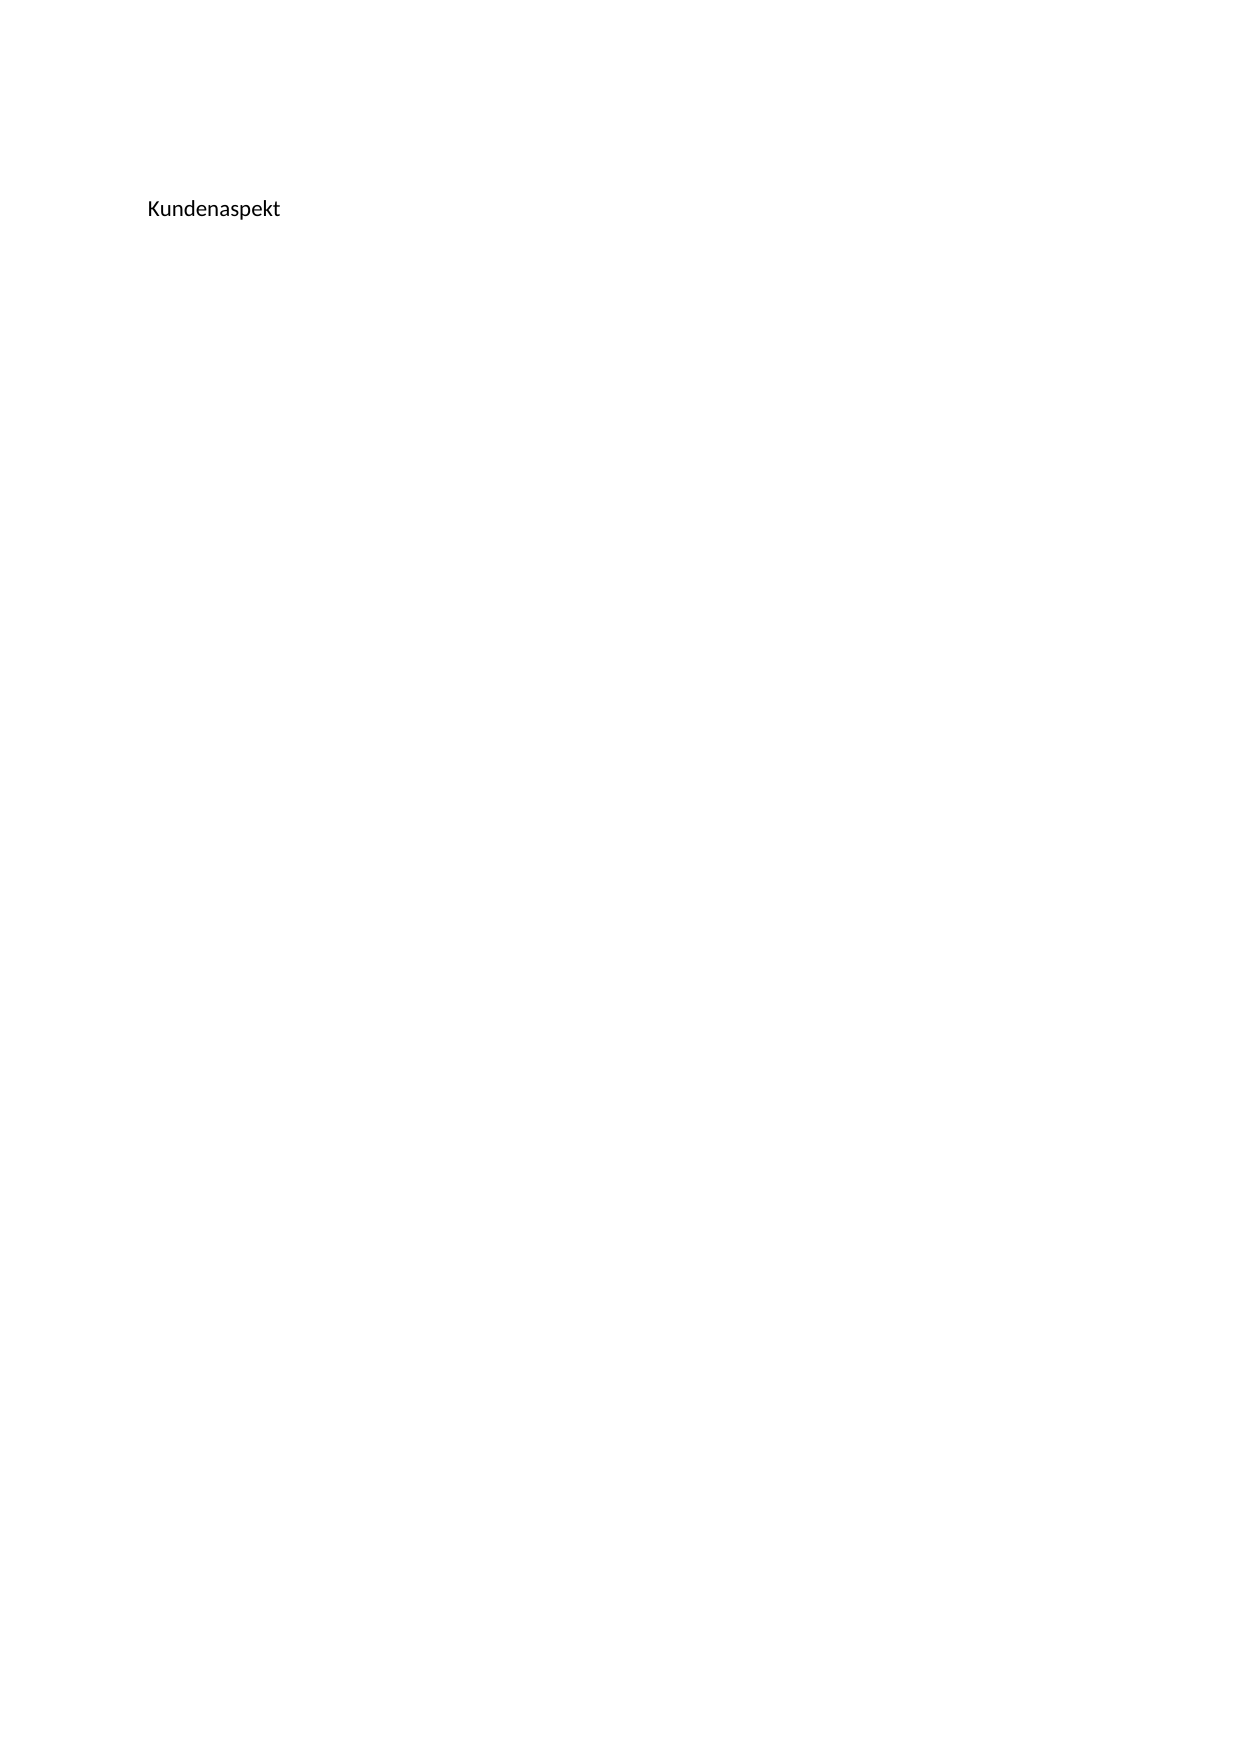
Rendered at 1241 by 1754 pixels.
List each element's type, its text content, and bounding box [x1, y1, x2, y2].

text Kundenaspekt [148, 194, 1093, 222]
